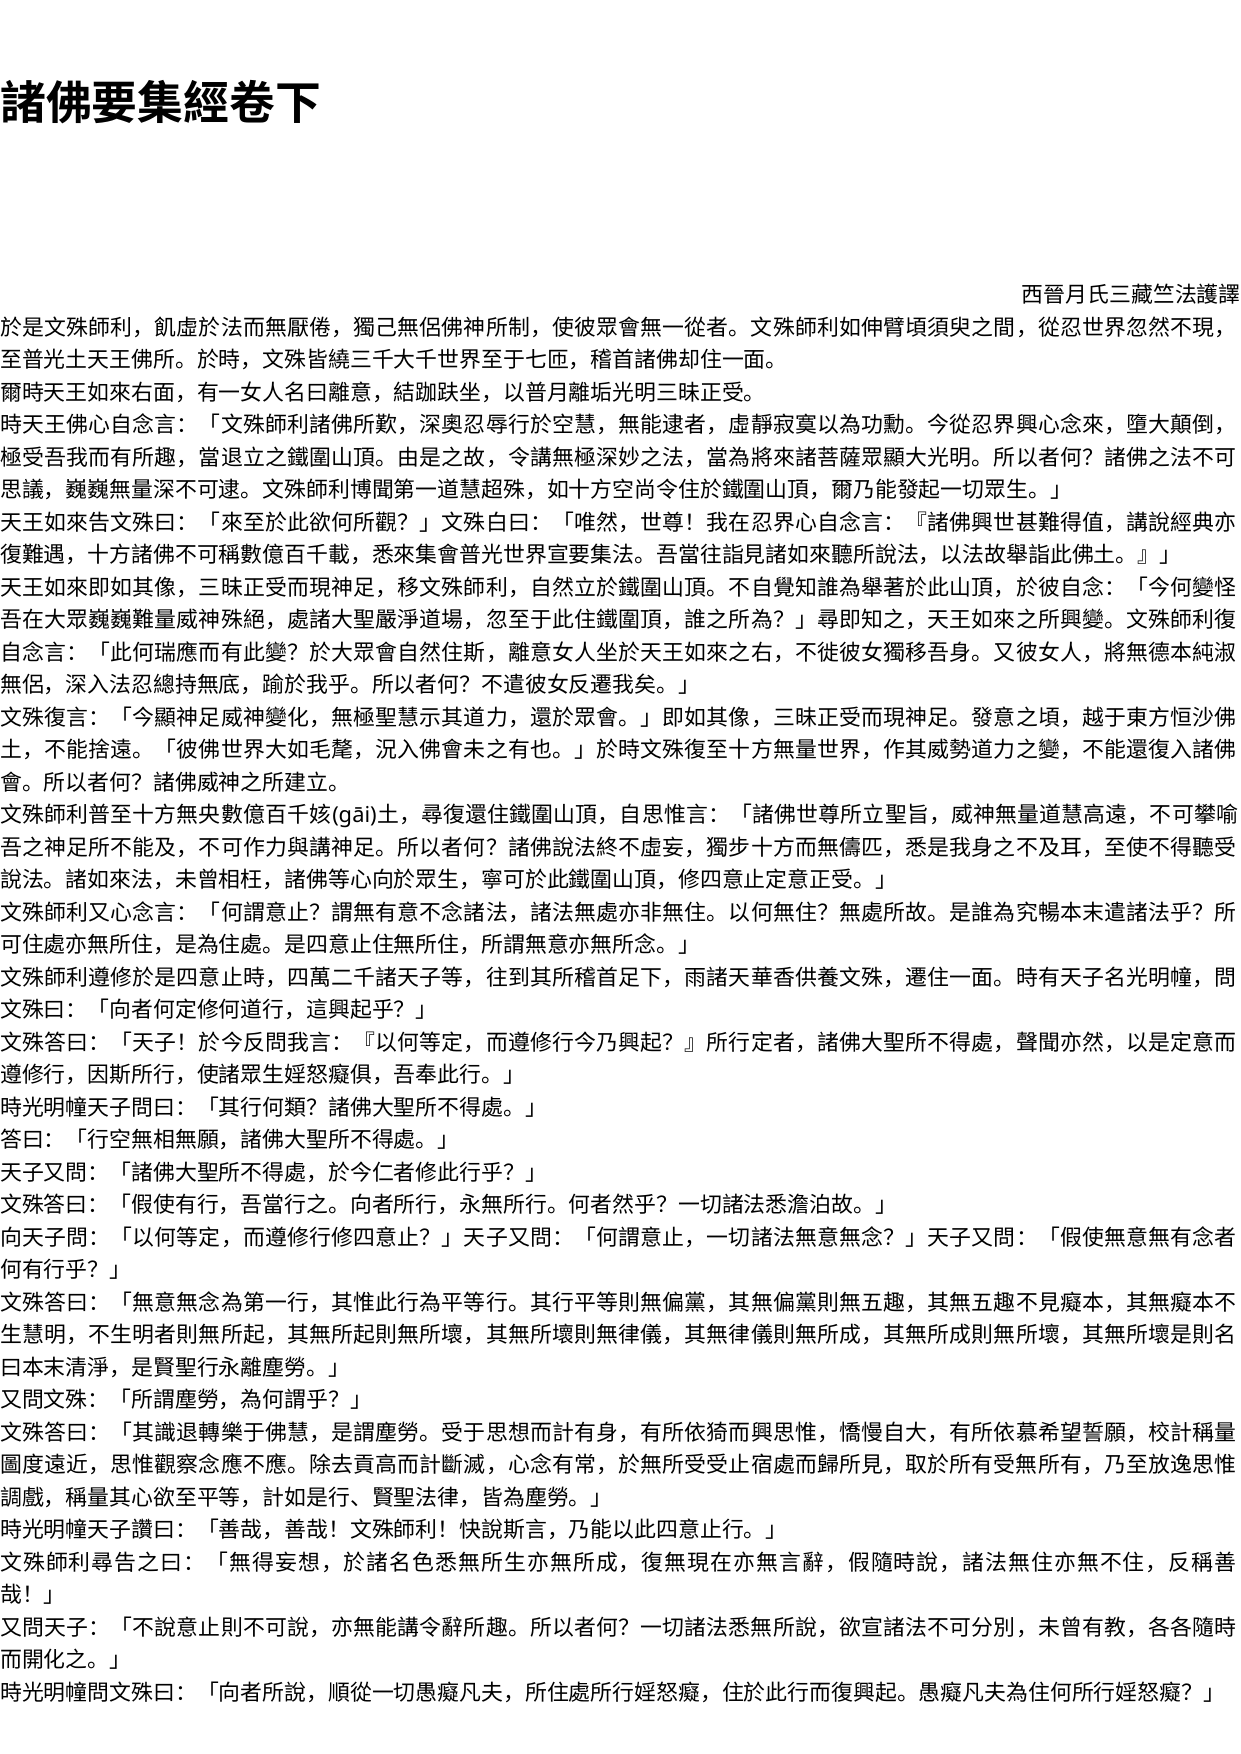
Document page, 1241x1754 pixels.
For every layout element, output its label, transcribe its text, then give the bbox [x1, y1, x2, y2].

text 時天王佛心自念言：「文殊師利諸佛所歎，深奧忍辱行於空慧，無能逮者，虛靜寂寞以為功勳。今從忍界興心念來，墮大顛倒，極受吾我而有所趣，當退立之鐵圍山頂。由是之故，令講無極深妙之法，當為將來諸菩薩眾顯大光明。所以者何？諸佛之法不可思議，巍巍無量深不可逮。文殊師利博聞第一道慧超殊，如十方空尚令住於鐵圍山頂，爾乃能發起一切眾生。」 [0, 407, 1240, 504]
text 文殊答曰：「天子！於今反問我言：『以何等定，而遵修行今乃興起？』所行定者，諸佛大聖所不得處，聲聞亦然，以是定意而遵修行，因斯所行，使諸眾生婬怒癡俱，吾奉此行。」 [0, 1024, 1240, 1089]
subtitle 諸佛要集經卷下 [0, 51, 1240, 149]
text 時光明幢天子問曰：「其行何類？諸佛大聖所不得處。」 [0, 1089, 1240, 1122]
text 文殊師利尋告之曰：「無得妄想，於諸名色悉無所生亦無所成，復無現在亦無言辭，假隨時說，諸法無住亦無不住，反稱善哉！」 [0, 1544, 1240, 1609]
text 向天子問：「以何等定，而遵修行修四意止？」天子又問：「何謂意止，一切諸法無意無念？」天子又問：「假使無意無有念者，何有行乎？」 [0, 1219, 1240, 1284]
text 文殊答曰：「其識退轉樂于佛慧，是謂塵勞。受于思想而計有身，有所依猗而興思惟，憍慢自大，有所依慕希望誓願，校計稱量圖度遠近，思惟觀察念應不應。除去貢高而計斷滅，心念有常，於無所受受止宿處而歸所見，取於所有受無所有，乃至放逸思惟調戲，稱量其心欲至平等，計如是行、賢聖法律，皆為塵勞。」 [0, 1414, 1240, 1512]
text 文殊師利遵修於是四意止時，四萬二千諸天子等，往到其所稽首足下，雨諸天華香供養文殊，遷住一面。時有天子名光明幢，問文殊曰：「向者何定修何道行，這興起乎？」 [0, 959, 1240, 1024]
text 時光明幢天子讚曰：「善哉，善哉！文殊師利！快說斯言，乃能以此四意止行。」 [0, 1512, 1240, 1544]
text 天王如來即如其像，三昧正受而現神足，移文殊師利，自然立於鐵圍山頂。不自覺知誰為舉著於此山頂，於彼自念：「今何變怪？吾在大眾巍巍難量威神殊絕，處諸大聖嚴淨道場，忽至于此住鐵圍頂，誰之所為？」尋即知之，天王如來之所興變。文殊師利復自念言：「此何瑞應而有此變？於大眾會自然住斯，離意女人坐於天王如來之右，不徙彼女獨移吾身。又彼女人，將無德本純淑無侶，深入法忍總持無底，踰於我乎。所以者何？不遣彼女反遷我矣。」 [0, 569, 1240, 699]
text 文殊復言：「今顯神足威神變化，無極聖慧示其道力，還於眾會。」即如其像，三昧正受而現神足。發意之頃，越于東方恒沙佛土，不能捨遠。「彼佛世界大如毛氂，況入佛會未之有也。」於時文殊復至十方無量世界，作其威勢道力之變，不能還復入諸佛會。所以者何？諸佛威神之所建立。 [0, 699, 1240, 797]
text 文殊答曰：「無意無念為第一行，其惟此行為平等行。其行平等則無偏黨，其無偏黨則無五趣，其無五趣不見癡本，其無癡本不生慧明，不生明者則無所起，其無所起則無所壞，其無所壞則無律儀，其無律儀則無所成，其無所成則無所壞，其無所壞是則名曰本末清淨，是賢聖行永離塵勞。」 [0, 1284, 1240, 1382]
text 時光明幢問文殊曰：「向者所說，順從一切愚癡凡夫，所住處所行婬怒癡，住於此行而復興起。愚癡凡夫為住何所行婬怒癡？」 [0, 1674, 1240, 1707]
text 文殊師利普至十方無央數億百千姟(ɡāi)土，尋復還住鐵圍山頂，自思惟言：「諸佛世尊所立聖旨，威神無量道慧高遠，不可攀喻，吾之神足所不能及，不可作力與講神足。所以者何？諸佛說法終不虛妄，獨步十方而無儔匹，悉是我身之不及耳，至使不得聽受說法。諸如來法，未曾相枉，諸佛等心向於眾生，寧可於此鐵圍山頂，修四意止定意正受。」 [0, 797, 1240, 894]
text 於是文殊師利，飢虛於法而無厭倦，獨己無侶佛神所制，使彼眾會無一從者。文殊師利如伸臂頃須臾之間，從忍世界忽然不現，至普光土天王佛所。於時，文殊皆繞三千大千世界至于七匝，稽首諸佛却住一面。 [0, 309, 1240, 374]
text 又問文殊：「所謂塵勞，為何謂乎？」 [0, 1382, 1240, 1414]
text 爾時天王如來右面，有一女人名曰離意，結跏趺坐，以普月離垢光明三昧正受。 [0, 374, 1240, 407]
text 又問天子：「不說意止則不可說，亦無能講令辭所趣。所以者何？一切諸法悉無所說，欲宣諸法不可分別，未曾有教，各各隨時而開化之。」 [0, 1609, 1240, 1674]
text 西晉月氏三藏竺法護譯 [0, 277, 1240, 309]
text 答曰：「行空無相無願，諸佛大聖所不得處。」 [0, 1122, 1240, 1154]
text 天王如來告文殊曰：「來至於此欲何所觀？」文殊白曰：「唯然，世尊！我在忍界心自念言：『諸佛興世甚難得值，講說經典亦復難遇，十方諸佛不可稱數億百千載，悉來集會普光世界宣要集法。吾當往詣見諸如來聽所說法，以法故舉詣此佛土。』」 [0, 504, 1240, 569]
text 天子又問：「諸佛大聖所不得處，於今仁者修此行乎？」 [0, 1154, 1240, 1187]
text 文殊師利又心念言：「何謂意止？謂無有意不念諸法，諸法無處亦非無住。以何無住？無處所故。是誰為究暢本末遣諸法乎？所可住處亦無所住，是為住處。是四意止住無所住，所謂無意亦無所念。」 [0, 894, 1240, 959]
text 文殊答曰：「假使有行，吾當行之。向者所行，永無所行。何者然乎？一切諸法悉澹泊故。」 [0, 1187, 1240, 1219]
